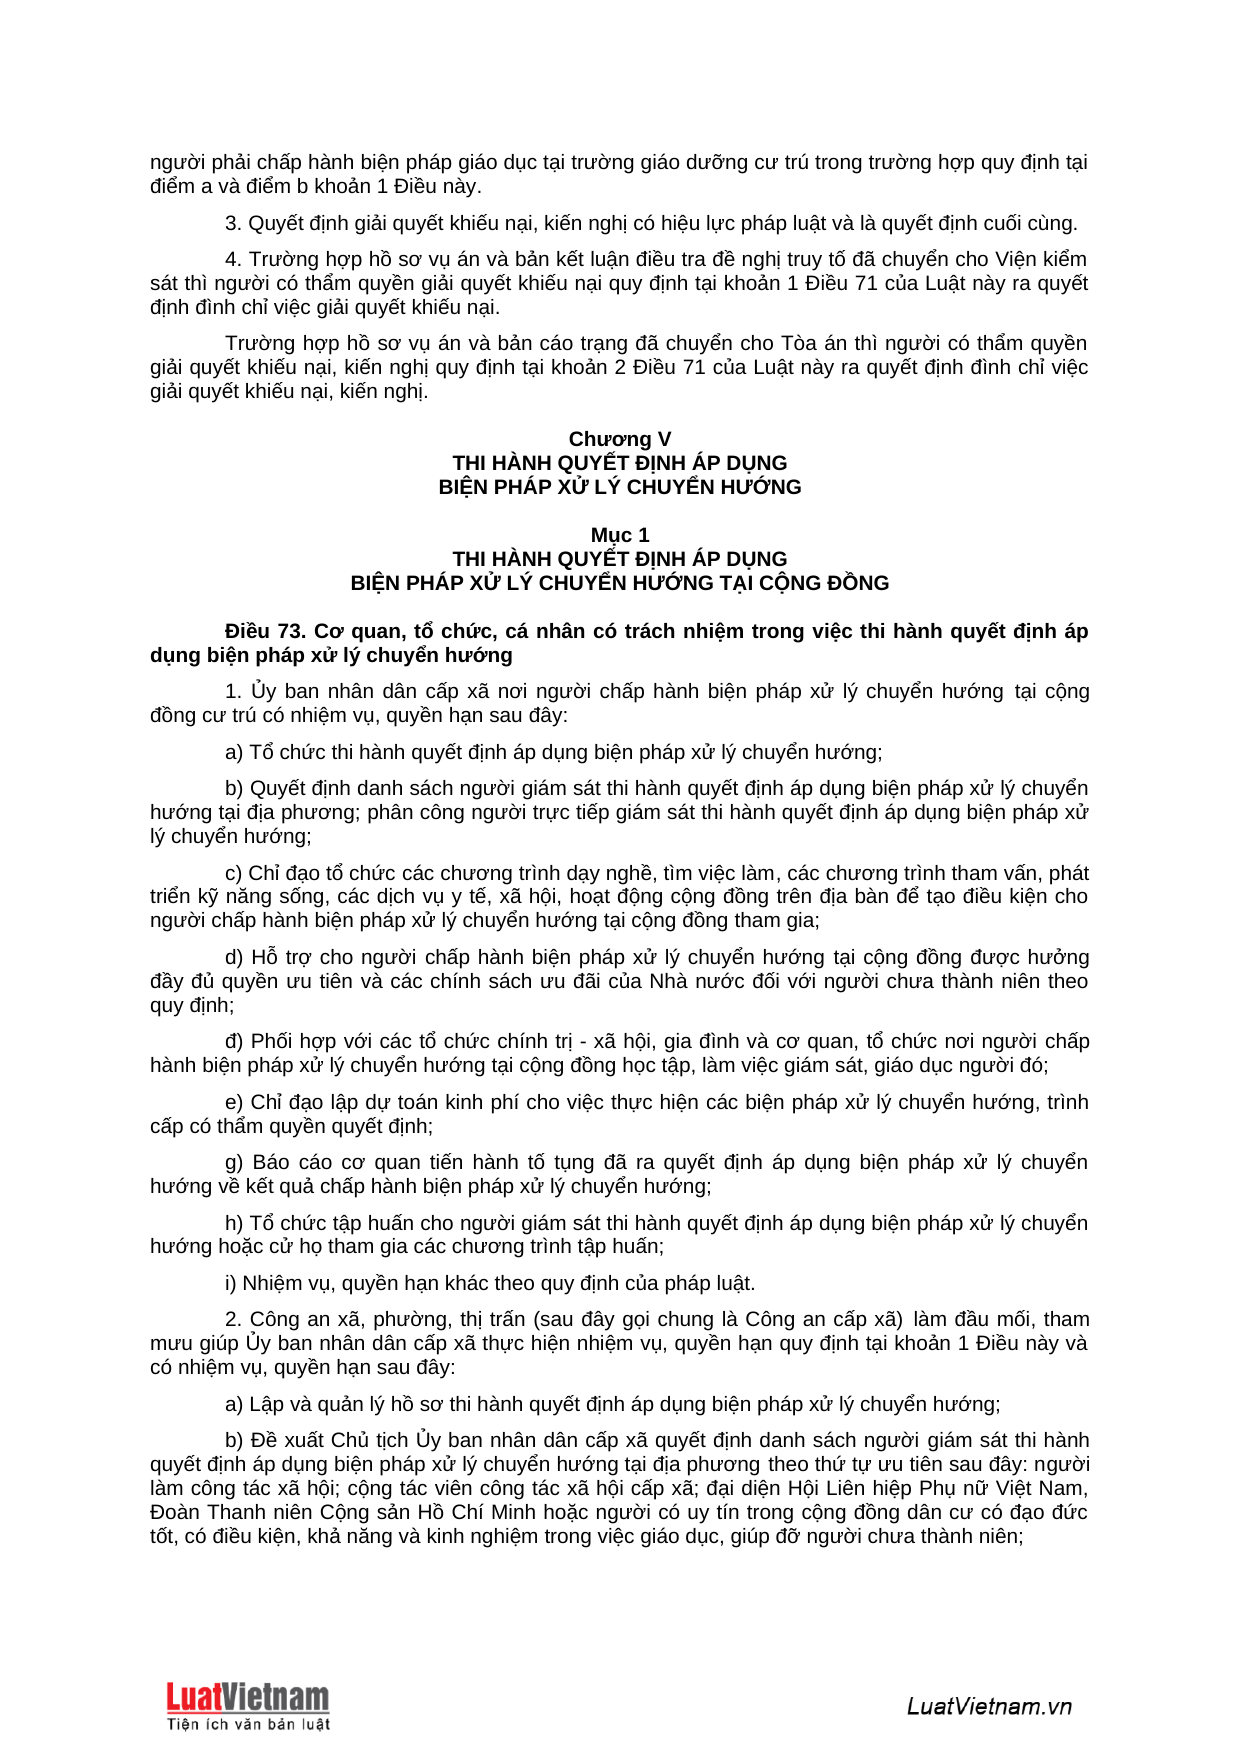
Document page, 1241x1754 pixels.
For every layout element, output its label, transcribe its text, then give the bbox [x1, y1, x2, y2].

text Mục 1 [150, 523, 1090, 547]
text 1. Ủy ban nhân dân cấp xã nơi người chấp hành biện pháp xử lý chuyển hướng tại cộng đồng cư trú có nhiệm vụ, quyền hạn sau đây: [150, 679, 1090, 727]
text THI HÀNH QUYẾT ĐỊNH ÁP DỤNG [150, 547, 1090, 571]
text h) Tổ chức tập huấn cho người giám sát thi hành quyết định áp dụng biện pháp xử lý chuyển hướng hoặc cử họ tham gia các chương trình tập huấn; [150, 1210, 1090, 1258]
text Điều 73. Cơ quan, tổ chức, cá nhân có trách nhiệm trong việc thi hành quyết định áp dụng biện pháp xử lý chuyển hướng [150, 619, 1090, 667]
text 2. Công an xã, phường, thị trấn (sau đây gọi chung là Công an cấp xã) làm đầu mối, tham mưu giúp Ủy ban nhân dân cấp xã thực hiện nhiệm vụ, quyền hạn quy định tại khoản 1 Điều này và có nhiệm vụ, quyền hạn sau đây: [150, 1307, 1090, 1379]
text c) Chỉ đạo tổ chức các chương trình dạy nghề, tìm việc làm, các chương trình tham vấn, phát triển kỹ năng sống, các dịch vụ y tế, xã hội, hoạt động cộng đồng trên địa bàn để tạo điều kiện cho người chấp hành biện pháp xử lý chuyển hướng tại cộng đồng tham gia; [150, 860, 1090, 932]
text BIỆN PHÁP XỬ LÝ CHUYỂN HƯỚNG [150, 475, 1090, 499]
text Chương V [150, 427, 1090, 451]
text b) Đề xuất Chủ tịch Ủy ban nhân dân cấp xã quyết định danh sách người giám sát thi hành quyết định áp dụng biện pháp xử lý chuyển hướng tại địa phương theo thứ tự ưu tiên sau đây: người làm công tác xã hội; cộng tác viên công tác xã hội cấp xã; đại diện Hội Liên hiệp Phụ nữ Việt Nam, Đoàn Thanh niên Cộng sản Hồ Chí Minh hoặc người có uy tín trong cộng đồng dân cư có đạo đức tốt, có điều kiện, khả năng và kinh nghiệm trong việc giáo dục, giúp đỡ người chưa thành niên; [150, 1428, 1090, 1548]
text 3. Quyết định giải quyết khiếu nại, kiến nghị có hiệu lực pháp luật và là quyết định cuối cùng. [150, 210, 1090, 234]
text d) Hỗ trợ cho người chấp hành biện pháp xử lý chuyển hướng tại cộng đồng được hưởng đầy đủ quyền ưu tiên và các chính sách ưu đãi của Nhà nước đối với người chưa thành niên theo quy định; [150, 945, 1090, 1017]
text BIỆN PHÁP XỬ LÝ CHUYỂN HƯỚNG TẠI CỘNG ĐỒNG [150, 571, 1090, 595]
text e) Chỉ đạo lập dự toán kinh phí cho việc thực hiện các biện pháp xử lý chuyển hướng, trình cấp có thẩm quyền quyết định; [150, 1089, 1090, 1137]
text đ) Phối hợp với các tổ chức chính trị - xã hội, gia đình và cơ quan, tổ chức nơi người chấp hành biện pháp xử lý chuyển hướng tại cộng đồng học tập, làm việc giám sát, giáo dục người đó; [150, 1029, 1090, 1077]
text a) Lập và quản lý hồ sơ thi hành quyết định áp dụng biện pháp xử lý chuyển hướng; [150, 1392, 1090, 1416]
text g) Báo cáo cơ quan tiến hành tố tụng đã ra quyết định áp dụng biện pháp xử lý chuyển hướng về kết quả chấp hành biện pháp xử lý chuyển hướng; [150, 1150, 1090, 1198]
text THI HÀNH QUYẾT ĐỊNH ÁP DỤNG [150, 451, 1090, 475]
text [150, 150, 1090, 198]
picture [150, 1659, 1090, 1754]
text a) Tổ chức thi hành quyết định áp dụng biện pháp xử lý chuyển hướng; [150, 739, 1090, 763]
text 4. Trường hợp hồ sơ vụ án và bản kết luận điều tra đề nghị truy tố đã chuyển cho Viện kiểm sát thì người có thẩm quyền giải quyết khiếu nại quy định tại khoản 1 Điều 71 của Luật này ra quyết định đình chỉ việc giải quyết khiếu nại. [150, 247, 1090, 319]
text Trường hợp hồ sơ vụ án và bản cáo trạng đã chuyển cho Tòa án thì người có thẩm quyền giải quyết khiếu nại, kiến nghị quy định tại khoản 2 Điều 71 của Luật này ra quyết định đình chỉ việc giải quyết khiếu nại, kiến nghị. [150, 331, 1090, 403]
text i) Nhiệm vụ, quyền hạn khác theo quy định của pháp luật. [150, 1271, 1090, 1295]
text b) Quyết định danh sách người giám sát thi hành quyết định áp dụng biện pháp xử lý chuyển hướng tại địa phương; phân công người trực tiếp giám sát thi hành quyết định áp dụng biện pháp xử lý chuyển hướng; [150, 776, 1090, 848]
